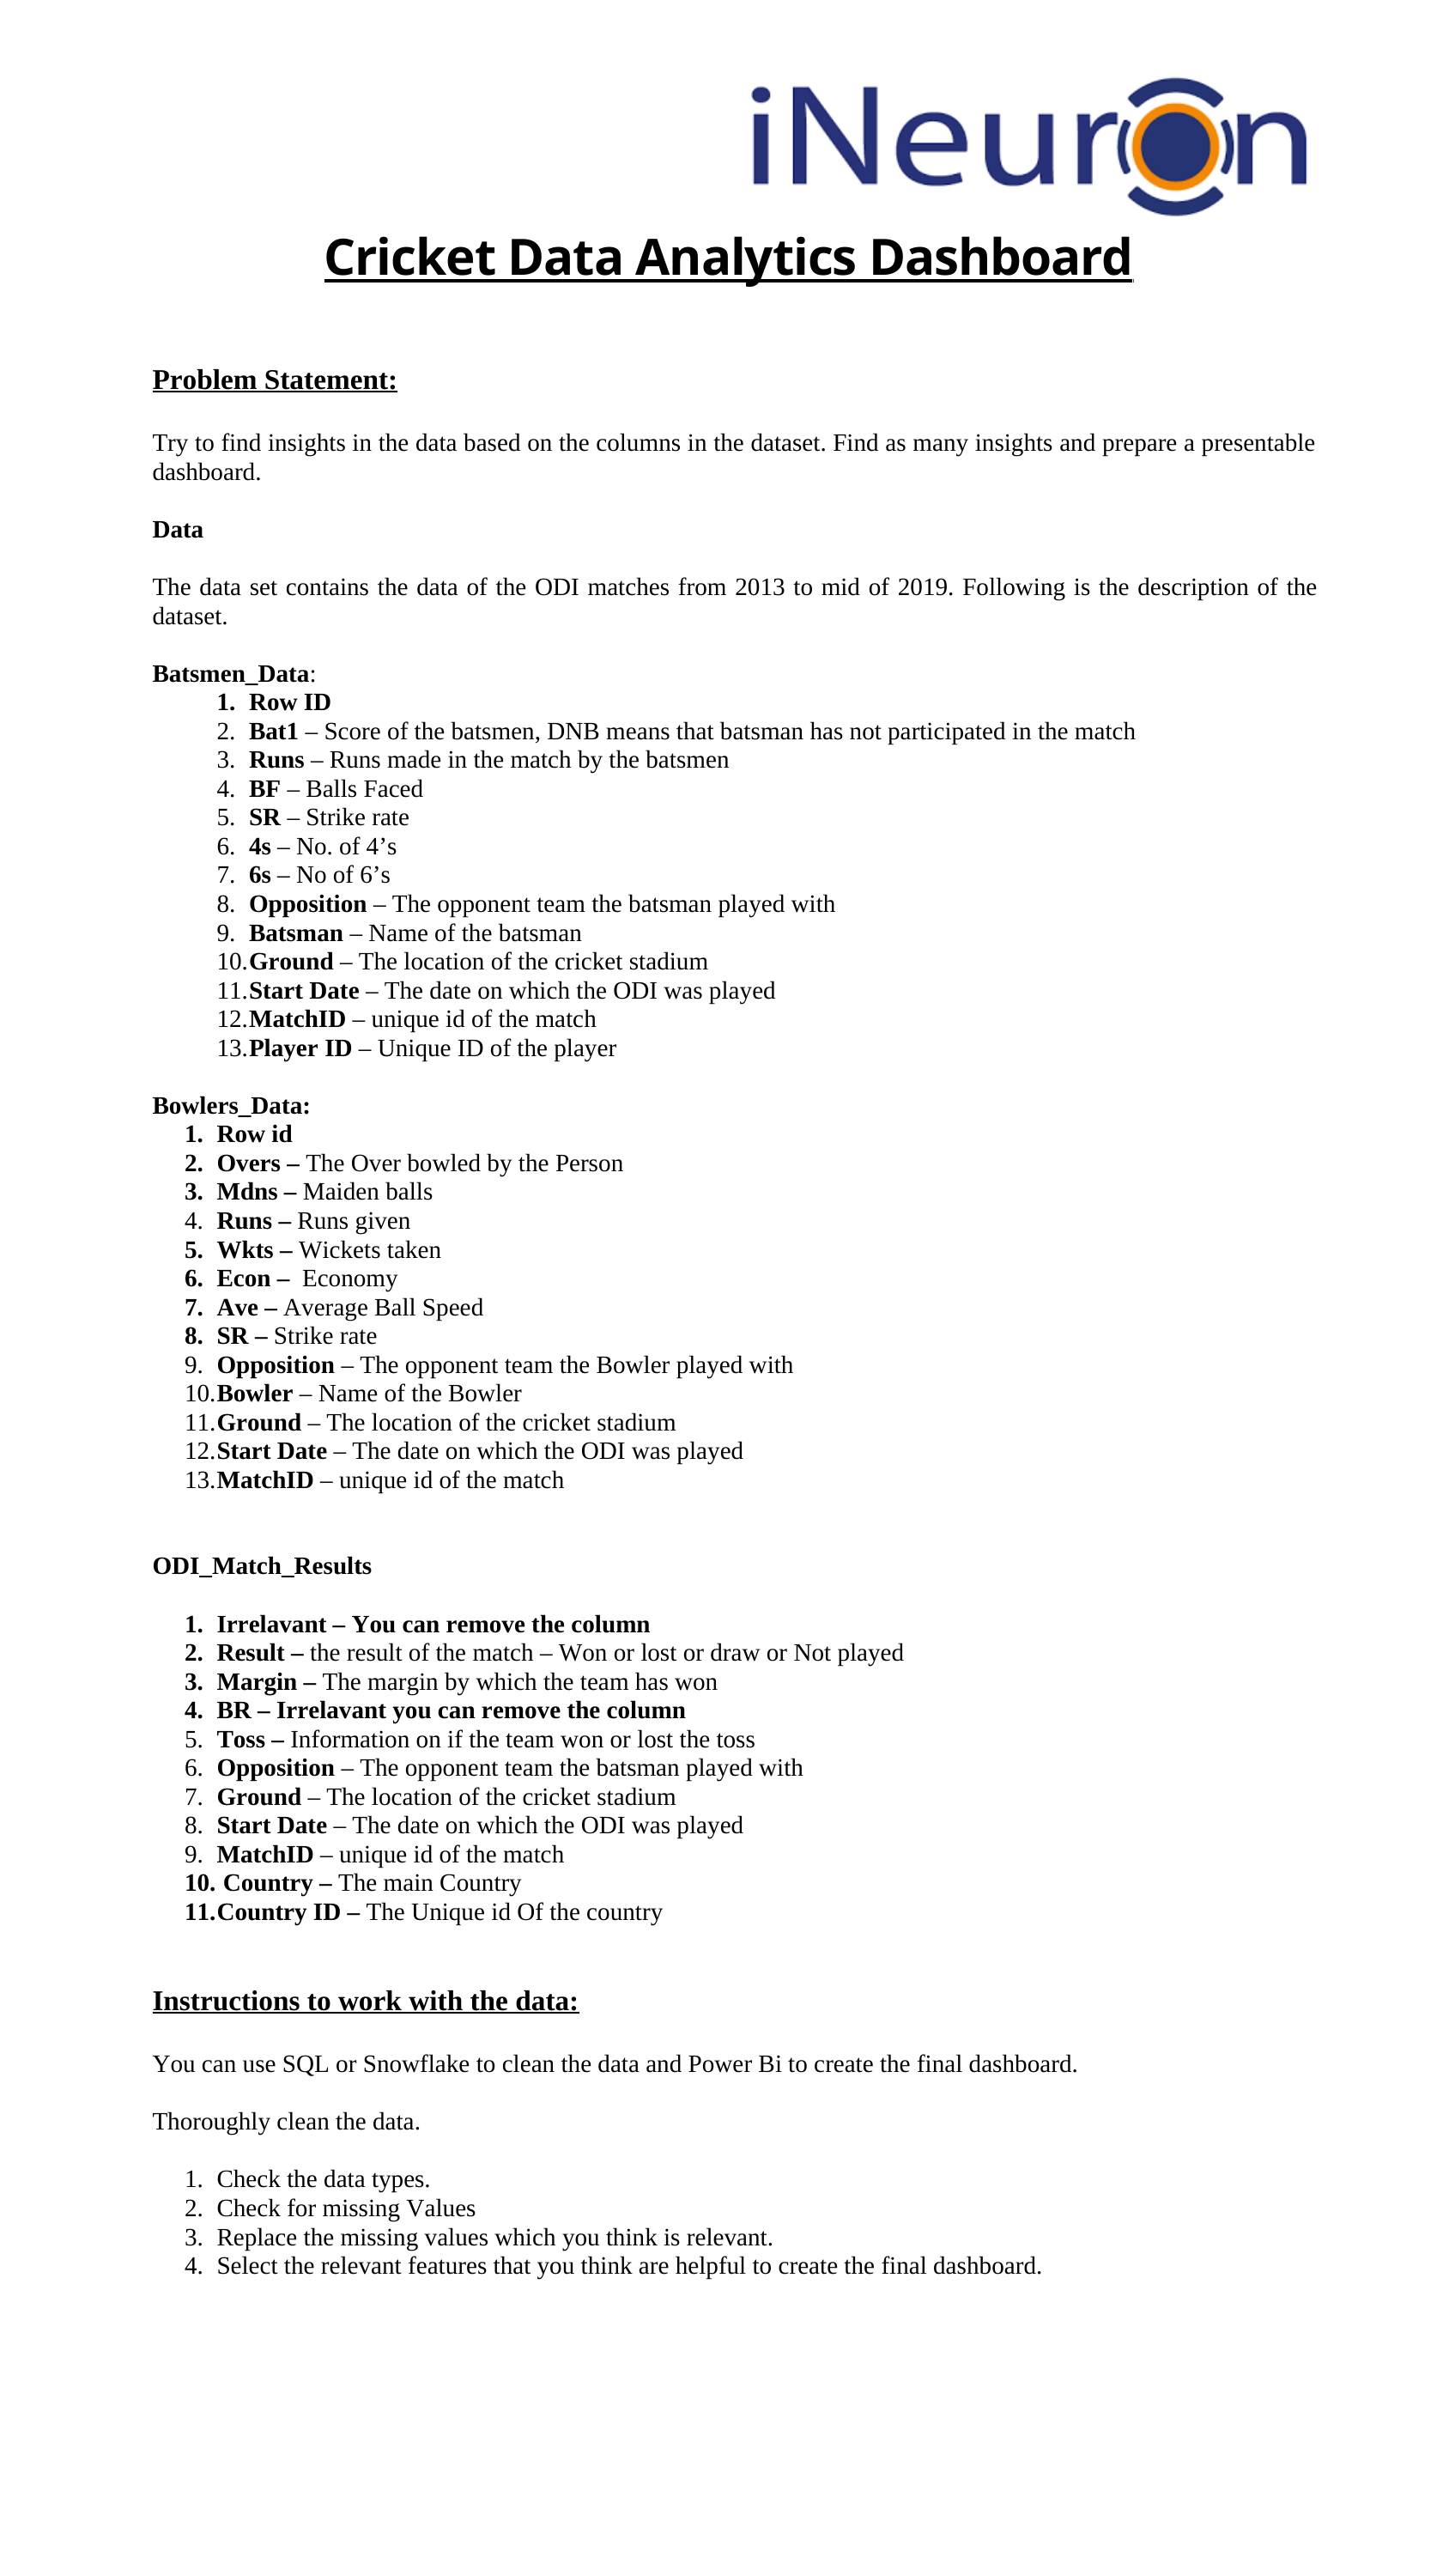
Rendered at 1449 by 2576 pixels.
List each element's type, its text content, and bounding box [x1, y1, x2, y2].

title Cricket Data Analytics Dashboard [139, 222, 1319, 289]
list Start Date – The date on which the ODI was played [185, 1436, 1319, 1465]
list Start Date – The date on which the ODI was played [185, 1810, 1319, 1839]
list Result – the result of the match – Won or lost or draw or Not played [185, 1637, 1319, 1667]
list Bat1 – Score of the batsmen, DNB means that batsman has not participated in the match [216, 716, 1319, 744]
list Select the relevant features that you think are helpful to create the final dashboard. [185, 2251, 1319, 2280]
list 6s – No of 6’s [216, 860, 1319, 889]
text Batsmen_Data: [152, 659, 1319, 687]
list Opposition – The opponent team the batsman played with [216, 889, 1319, 918]
list SR – Strike rate [185, 1321, 1319, 1350]
list Overs – The Over bowled by the Person [185, 1148, 1319, 1177]
list Player ID – Unique ID of the player [216, 1033, 1319, 1061]
list Runs – Runs made in the match by the batsmen [216, 744, 1319, 774]
list SR – Strike rate [216, 802, 1319, 831]
list MatchID – unique id of the match [216, 1004, 1319, 1033]
list Start Date – The date on which the ODI was played [216, 975, 1319, 1004]
picture [741, 64, 1319, 222]
list Ground – The location of the cricket stadium [216, 946, 1319, 975]
list Econ – Economy [185, 1263, 1319, 1292]
list Bowler – Name of the Bowler [185, 1378, 1319, 1407]
text The data set contains the data of the ODI matches from 2013 to mid of 2019. Following is the description of the dataset. [152, 572, 1319, 629]
list Irrelavant – You can remove the column [185, 1609, 1319, 1637]
list Check for missing Values [185, 2193, 1319, 2222]
list Runs – Runs given [185, 1206, 1319, 1235]
list Margin – The margin by which the team has won [185, 1667, 1319, 1695]
list Country – The main Country [185, 1868, 1319, 1897]
text Data [152, 514, 1319, 544]
list MatchID – unique id of the match [185, 1839, 1319, 1868]
list Replace the missing values which you think is relevant. [185, 2222, 1319, 2251]
list Toss – Information on if the team won or lost the toss [185, 1724, 1319, 1753]
list 4s – No. of 4’s [216, 831, 1319, 860]
list Ground – The location of the cricket stadium [185, 1407, 1319, 1436]
list Opposition – The opponent team the Bowler played with [185, 1350, 1319, 1378]
text Instructions to work with the data: [152, 1984, 1319, 2016]
list Wkts – Wickets taken [185, 1235, 1319, 1263]
list Row id [185, 1119, 1319, 1148]
text Thoroughly clean the data. [152, 2106, 1319, 2136]
list Check the data types. [185, 2165, 1319, 2193]
list Ground – The location of the cricket stadium [185, 1782, 1319, 1810]
list Ave – Average Ball Speed [185, 1292, 1319, 1321]
text You can use SQL or Snowflake to clean the data and Power Bi to create the final dashboard. [152, 2049, 1319, 2078]
text Try to find insights in the data based on the columns in the dataset. Find as many insights and prepare a presentable dashboard. [152, 428, 1319, 486]
text ODI_Match_Results [152, 1552, 1319, 1580]
list MatchID – unique id of the match [185, 1465, 1319, 1493]
list BF – Balls Faced [216, 774, 1319, 802]
list BR – Irrelavant you can remove the column [185, 1695, 1319, 1724]
list Opposition – The opponent team the batsman played with [185, 1753, 1319, 1782]
list Batsman – Name of the batsman [216, 918, 1319, 946]
list Row ID [216, 687, 1319, 716]
text Problem Statement: [152, 362, 1319, 395]
list Country ID – The Unique id Of the country [185, 1897, 1319, 1926]
list Mdns – Maiden balls [185, 1177, 1319, 1206]
text Bowlers_Data: [152, 1091, 1319, 1119]
